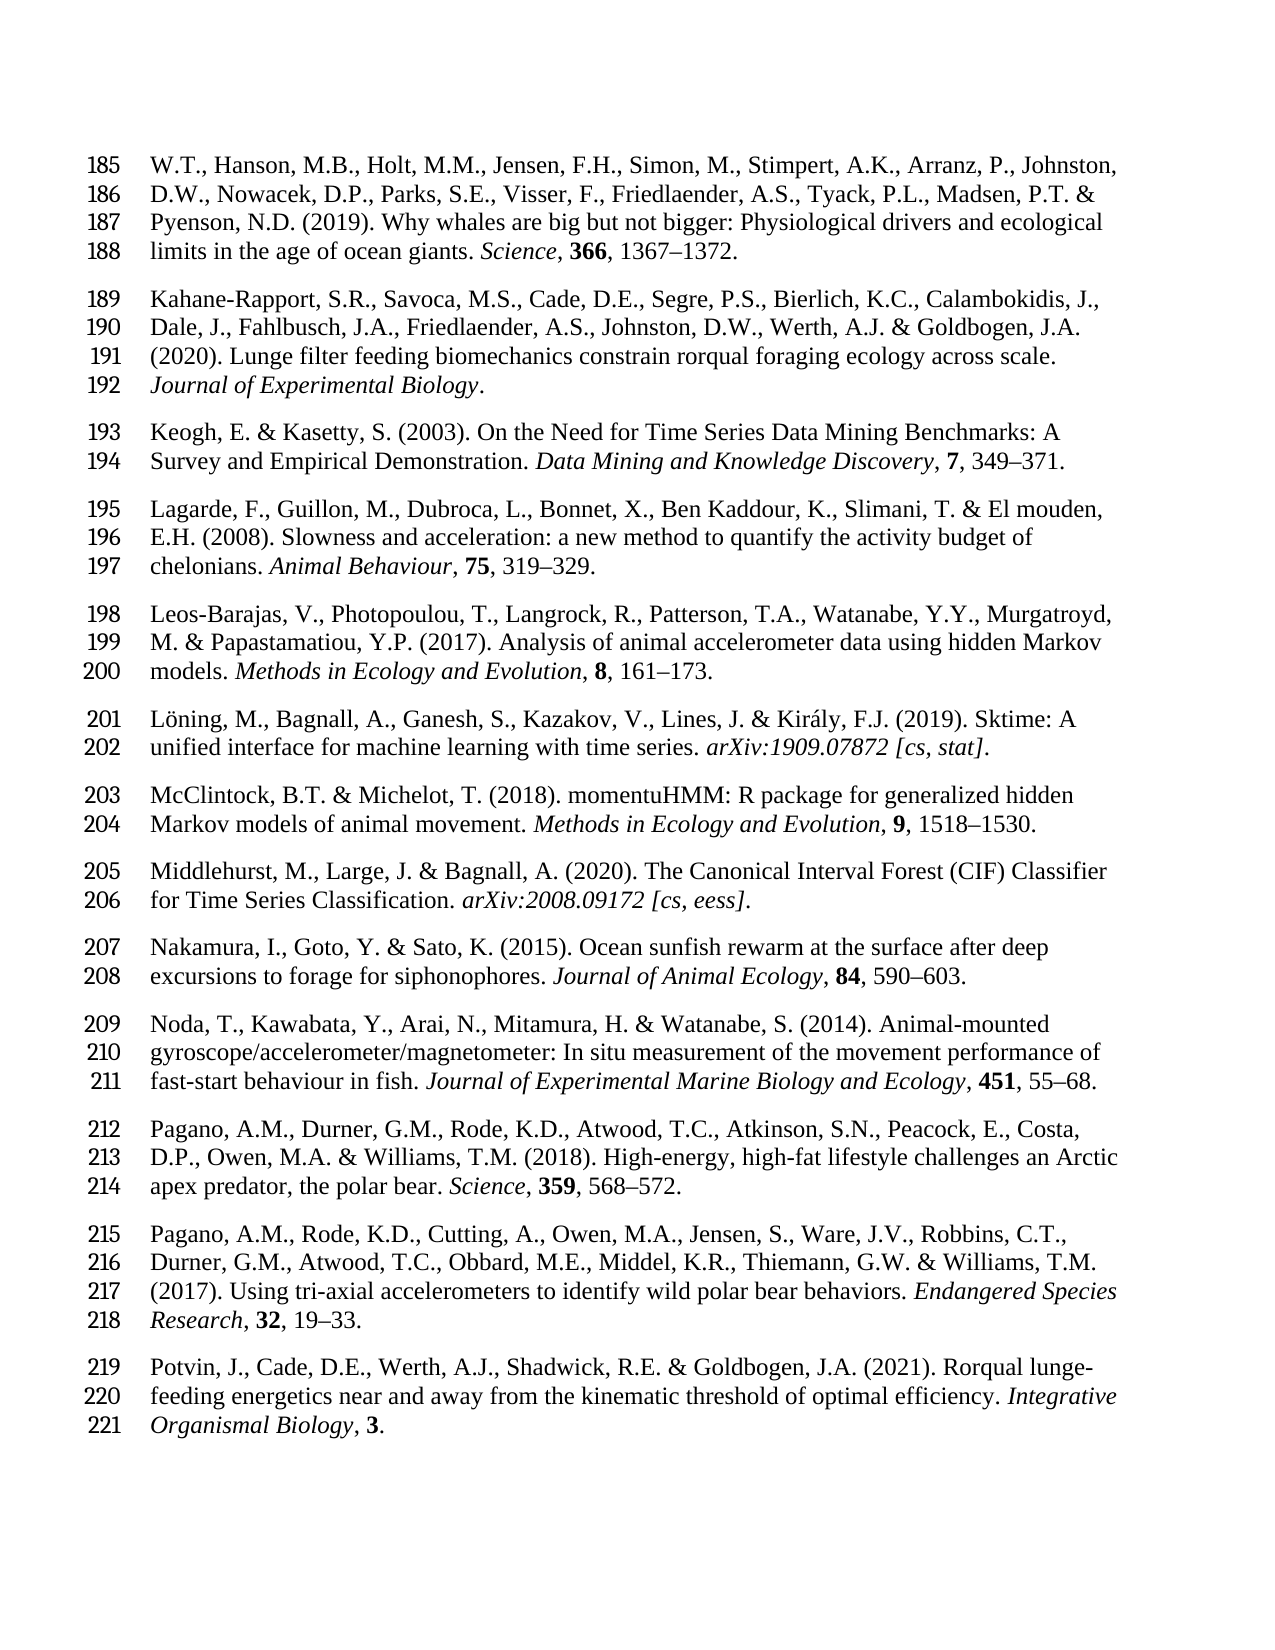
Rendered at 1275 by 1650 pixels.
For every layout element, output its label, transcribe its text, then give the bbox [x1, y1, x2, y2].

text McClintock, B.T. & Michelot, T. (2018). momentuHMM: R package for generalized hidden Markov models of animal movement. Methods in Ecology and Evolution, 9, 1518–1530. [150, 780, 1125, 837]
text Pagano, A.M., Durner, G.M., Rode, K.D., Atwood, T.C., Atkinson, S.N., Peacock, E., Costa, D.P., Owen, M.A. & Williams, T.M. (2018). High-energy, high-fat lifestyle challenges an Arctic apex predator, the polar bear. Science, 359, 568–572. [150, 1114, 1125, 1200]
text Nakamura, I., Goto, Y. & Sato, K. (2015). Ocean sunfish rewarm at the surface after deep excursions to forage for siphonophores. Journal of Animal Ecology, 84, 590–603. [150, 932, 1125, 990]
text Noda, T., Kawabata, Y., Arai, N., Mitamura, H. & Watanabe, S. (2014). Animal-mounted gyroscope/accelerometer/magnetometer: In situ measurement of the movement performance of fast-start behaviour in fish. Journal of Experimental Marine Biology and Ecology, 451, 55–68. [150, 1009, 1125, 1095]
text Löning, M., Bagnall, A., Ganesh, S., Kazakov, V., Lines, J. & Király, F.J. (2019). Sktime: A unified interface for machine learning with time series. arXiv:1909.07872 [cs, stat]. [150, 704, 1125, 761]
text Lagarde, F., Guillon, M., Dubroca, L., Bonnet, X., Ben Kaddour, K., Slimani, T. & El mouden, E.H. (2008). Slowness and acceleration: a new method to quantify the activity budget of chelonians. Animal Behaviour, 75, 319–329. [150, 494, 1125, 580]
text Leos-Barajas, V., Photopoulou, T., Langrock, R., Patterson, T.A., Watanabe, Y.Y., Murgatroyd, M. & Papastamatiou, Y.P. (2017). Analysis of animal accelerometer data using hidden Markov models. Methods in Ecology and Evolution, 8, 161–173. [150, 599, 1125, 685]
text Middlehurst, M., Large, J. & Bagnall, A. (2020). The Canonical Interval Forest (CIF) Classifier for Time Series Classification. arXiv:2008.09172 [cs, eess]. [150, 856, 1125, 914]
text Keogh, E. & Kasetty, S. (2003). On the Need for Time Series Data Mining Benchmarks: A Survey and Empirical Demonstration. Data Mining and Knowledge Discovery, 7, 349–371. [150, 417, 1125, 475]
text Potvin, J., Cade, D.E., Werth, A.J., Shadwick, R.E. & Goldbogen, J.A. (2021). Rorqual lunge-feeding energetics near and away from the kinematic threshold of optimal efficiency. Integrative Organismal Biology, 3. [150, 1352, 1125, 1439]
text Pagano, A.M., Rode, K.D., Cutting, A., Owen, M.A., Jensen, S., Ware, J.V., Robbins, C.T., Durner, G.M., Atwood, T.C., Obbard, M.E., Middel, K.R., Thiemann, G.W. & Williams, T.M. (2017). Using tri-axial accelerometers to identify wild polar bear behaviors. Endangered Species Research, 32, 19–33. [150, 1219, 1125, 1334]
text Kahane-Rapport, S.R., Savoca, M.S., Cade, D.E., Segre, P.S., Bierlich, K.C., Calambokidis, J., Dale, J., Fahlbusch, J.A., Friedlaender, A.S., Johnston, D.W., Werth, A.J. & Goldbogen, J.A. (2020). Lunge filter feeding biomechanics constrain rorqual foraging ecology across scale. Journal of Experimental Biology. [150, 284, 1125, 399]
